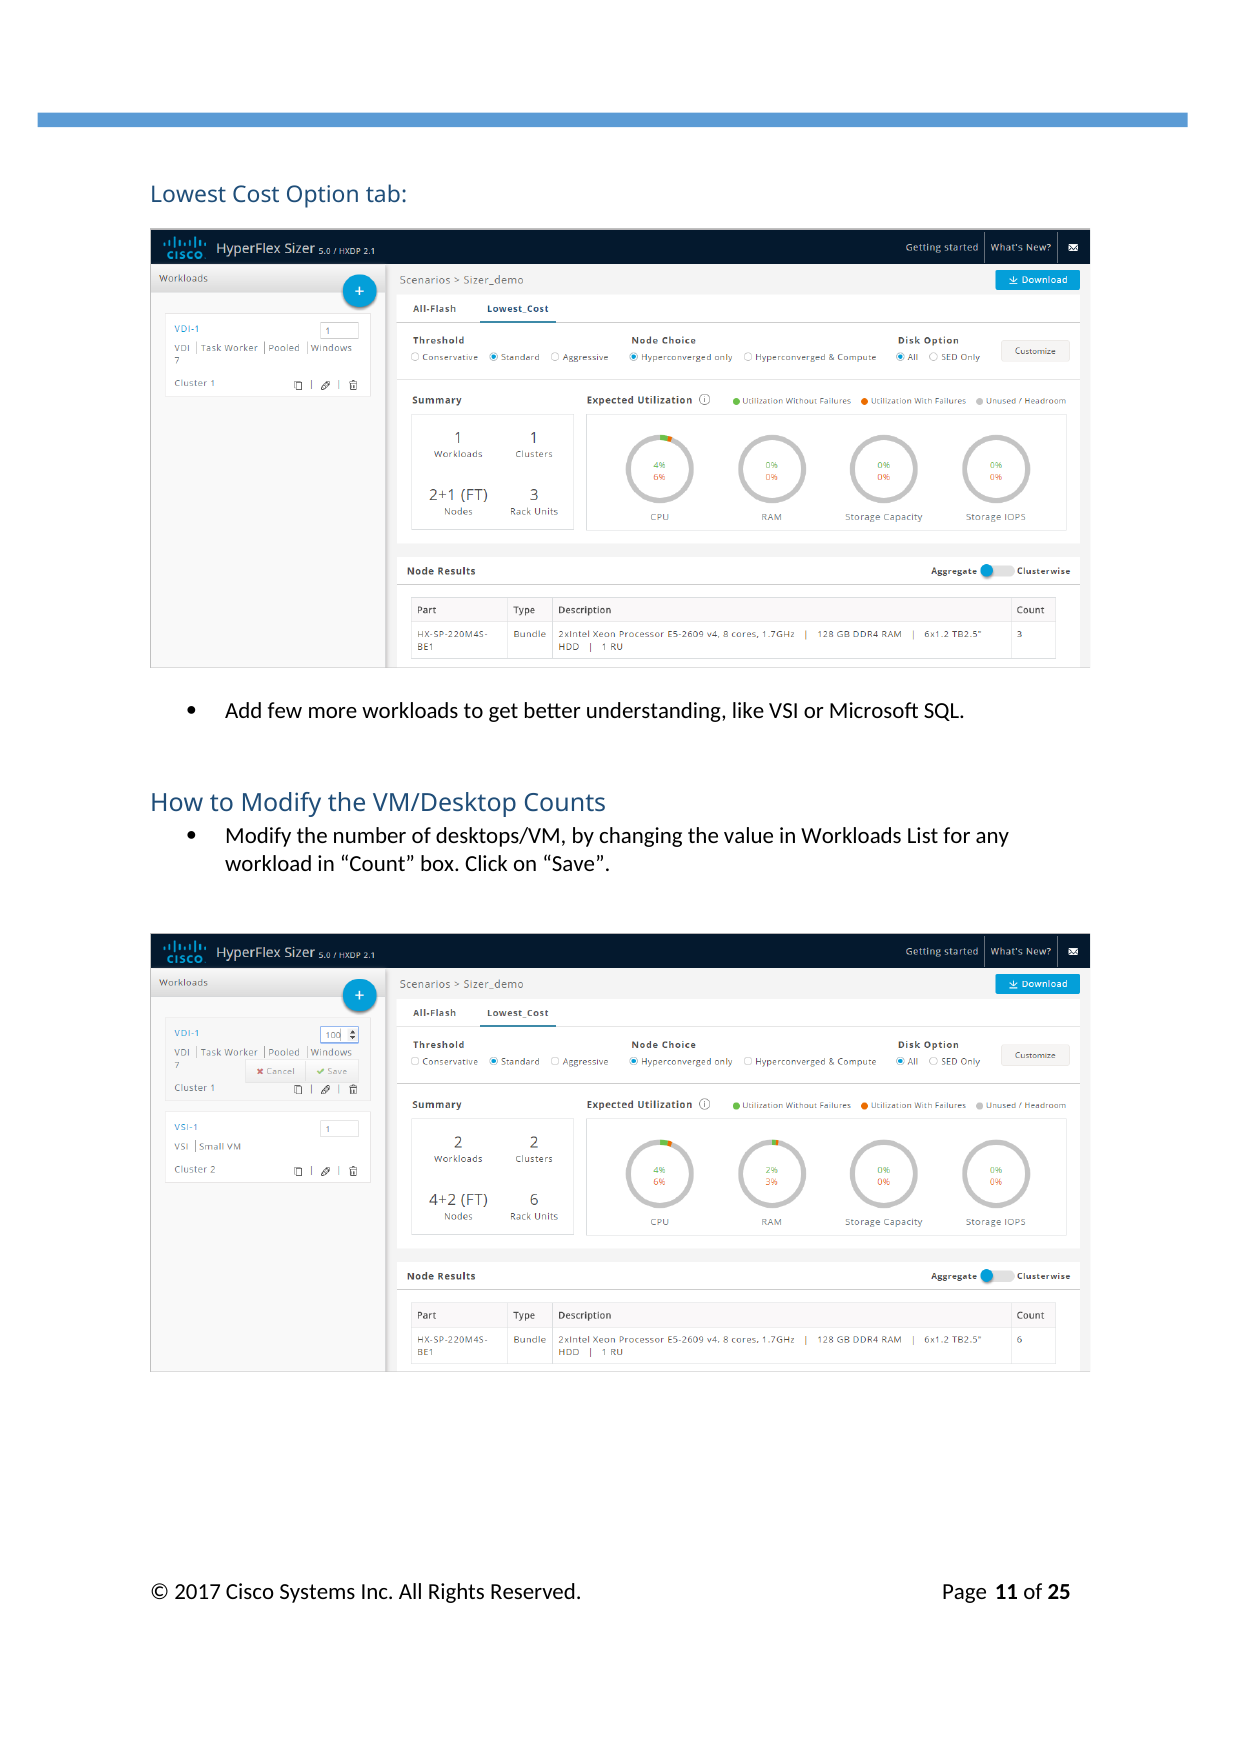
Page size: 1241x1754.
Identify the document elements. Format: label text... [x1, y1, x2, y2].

picture [150, 228, 1091, 668]
list Add few more workloads to get better understanding, like VSI or Microsoft SQL. [187, 696, 1090, 724]
list Modify the number of desktops/VM, by changing the value in Workloads List for any workload in “Count” box. Click on “Save”. [187, 821, 1090, 877]
subtitle How to Modify the VM/Desktop Counts [150, 784, 1090, 818]
text Lowest Cost Option tab: [150, 178, 1090, 209]
picture [150, 933, 1091, 1372]
